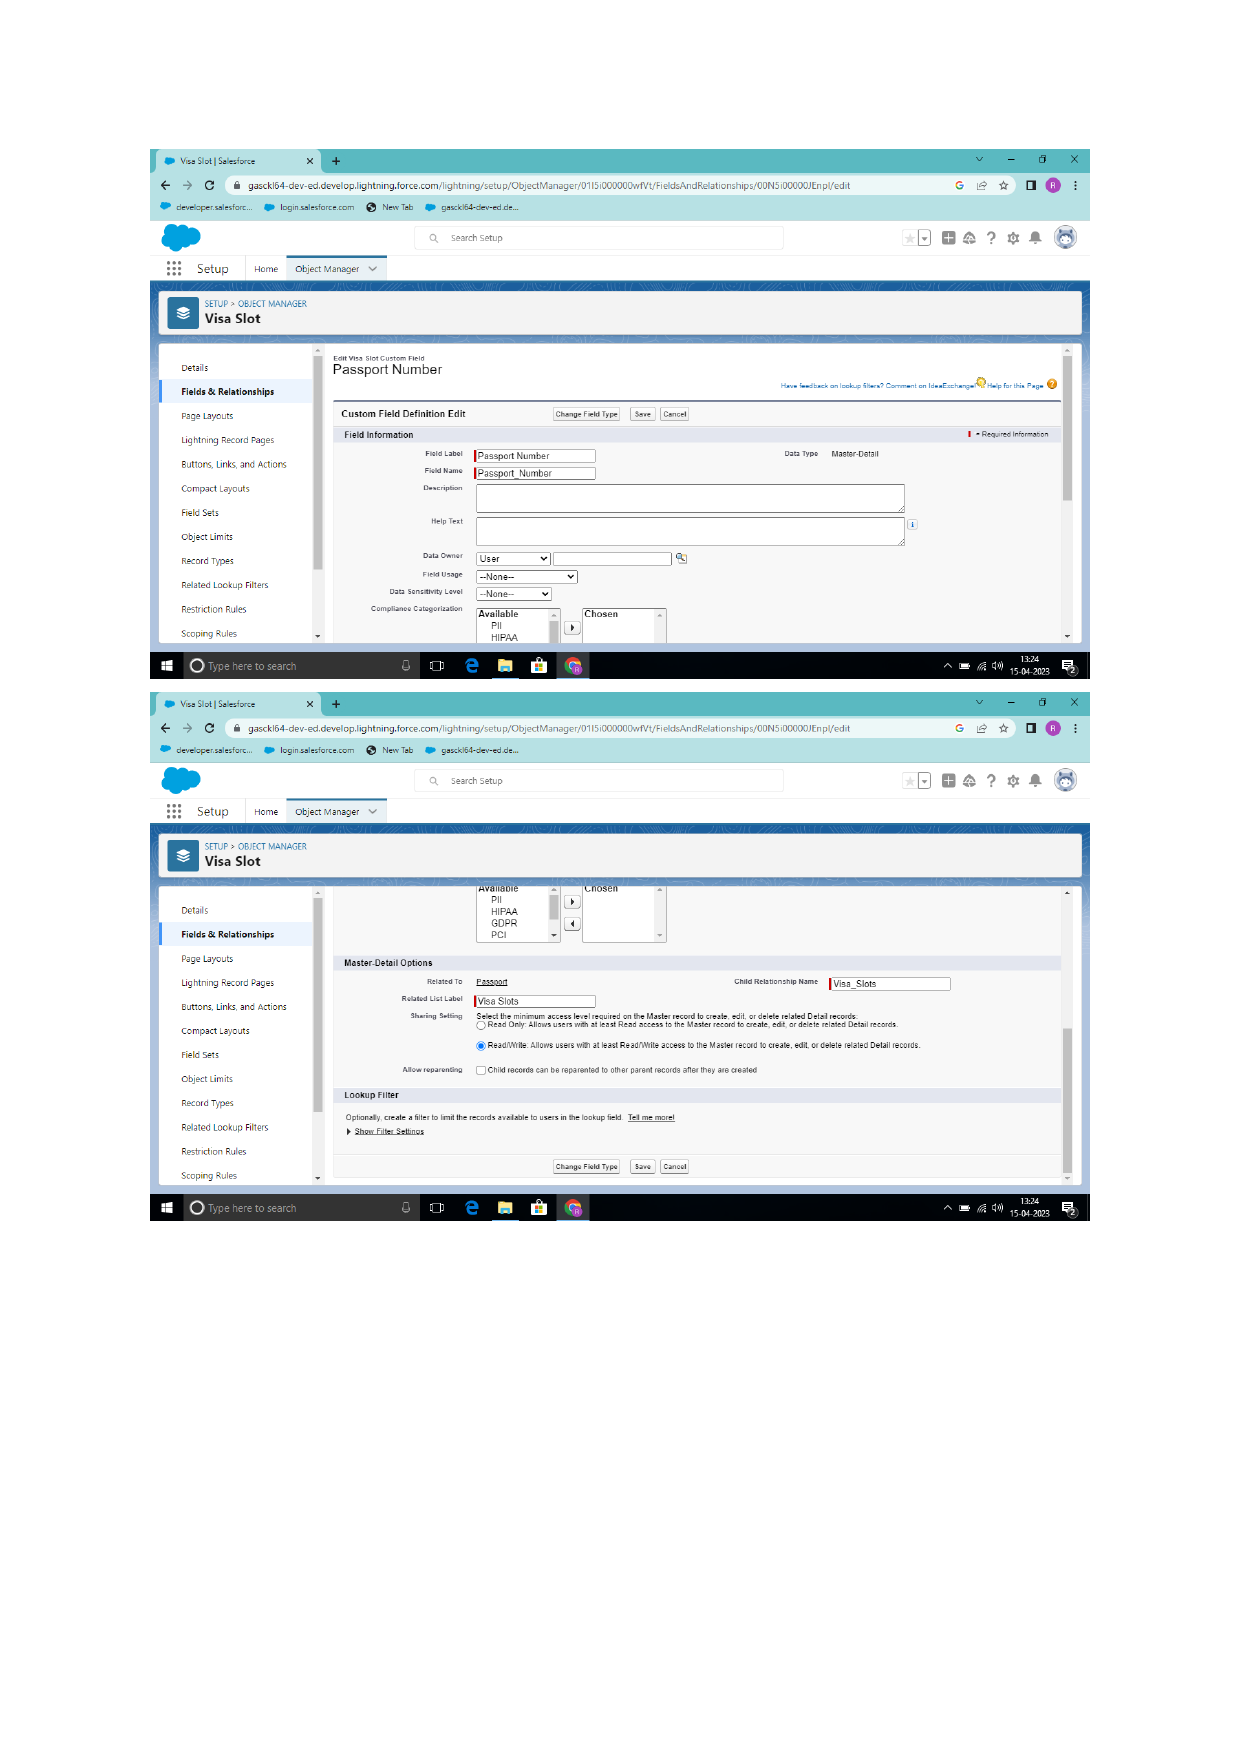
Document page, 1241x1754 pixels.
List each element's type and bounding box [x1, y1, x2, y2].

picture [150, 692, 1090, 1221]
picture [150, 149, 1090, 679]
